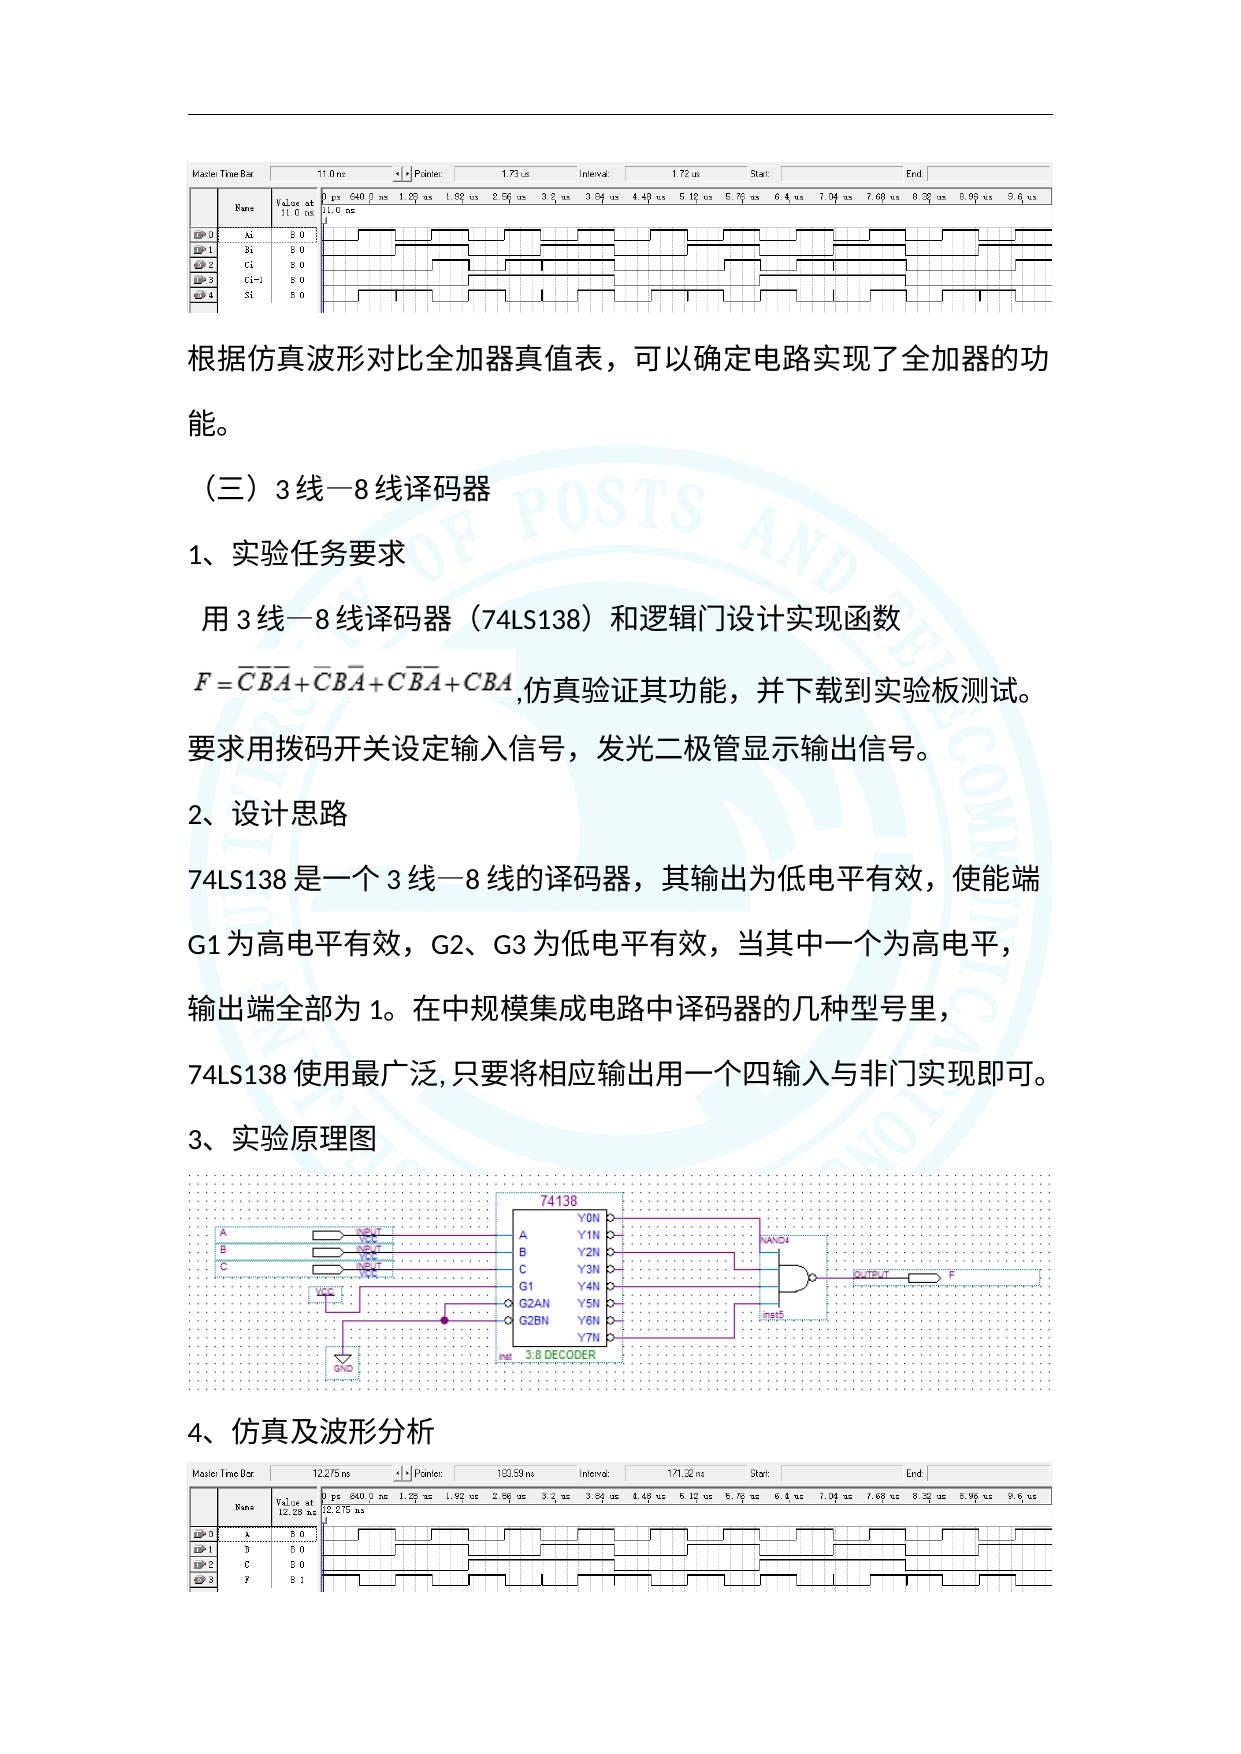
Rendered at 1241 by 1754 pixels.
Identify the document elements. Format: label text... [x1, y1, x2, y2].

picture [187, 1462, 1053, 1592]
text 1、实验任务要求 [187, 519, 1053, 584]
text 用3线—8线译码器（74LS138）和逻辑门设计实现函数 [187, 584, 1053, 649]
text （三）3线—8线译码器 [187, 454, 1053, 519]
text 4、仿真及波形分析 [187, 1397, 1053, 1462]
picture [187, 649, 516, 697]
text 3、实验原理图 [187, 1104, 1053, 1169]
text ,仿真验证其功能，并下载到实验板测试。要求用拨码开关设定输入信号，发光二极管显示输出信号。 [187, 649, 1053, 779]
text 74LS138是一个3线—8线的译码器，其输出为低电平有效，使能端G1为高电平有效，G2、G3为低电平有效，当其中一个为高电平，输出端全部为1。在中规模集成电路中译码器的几种型号里，74LS138使用最广泛, 只要将相应输出用一个四输入与非门实现即可。 [187, 844, 1053, 1104]
picture [187, 1174, 1053, 1392]
text 根据仿真波形对比全加器真值表，可以确定电路实现了全加器的功能。 [187, 324, 1053, 454]
text 2、设计思路 [187, 779, 1053, 844]
picture [187, 162, 1053, 313]
